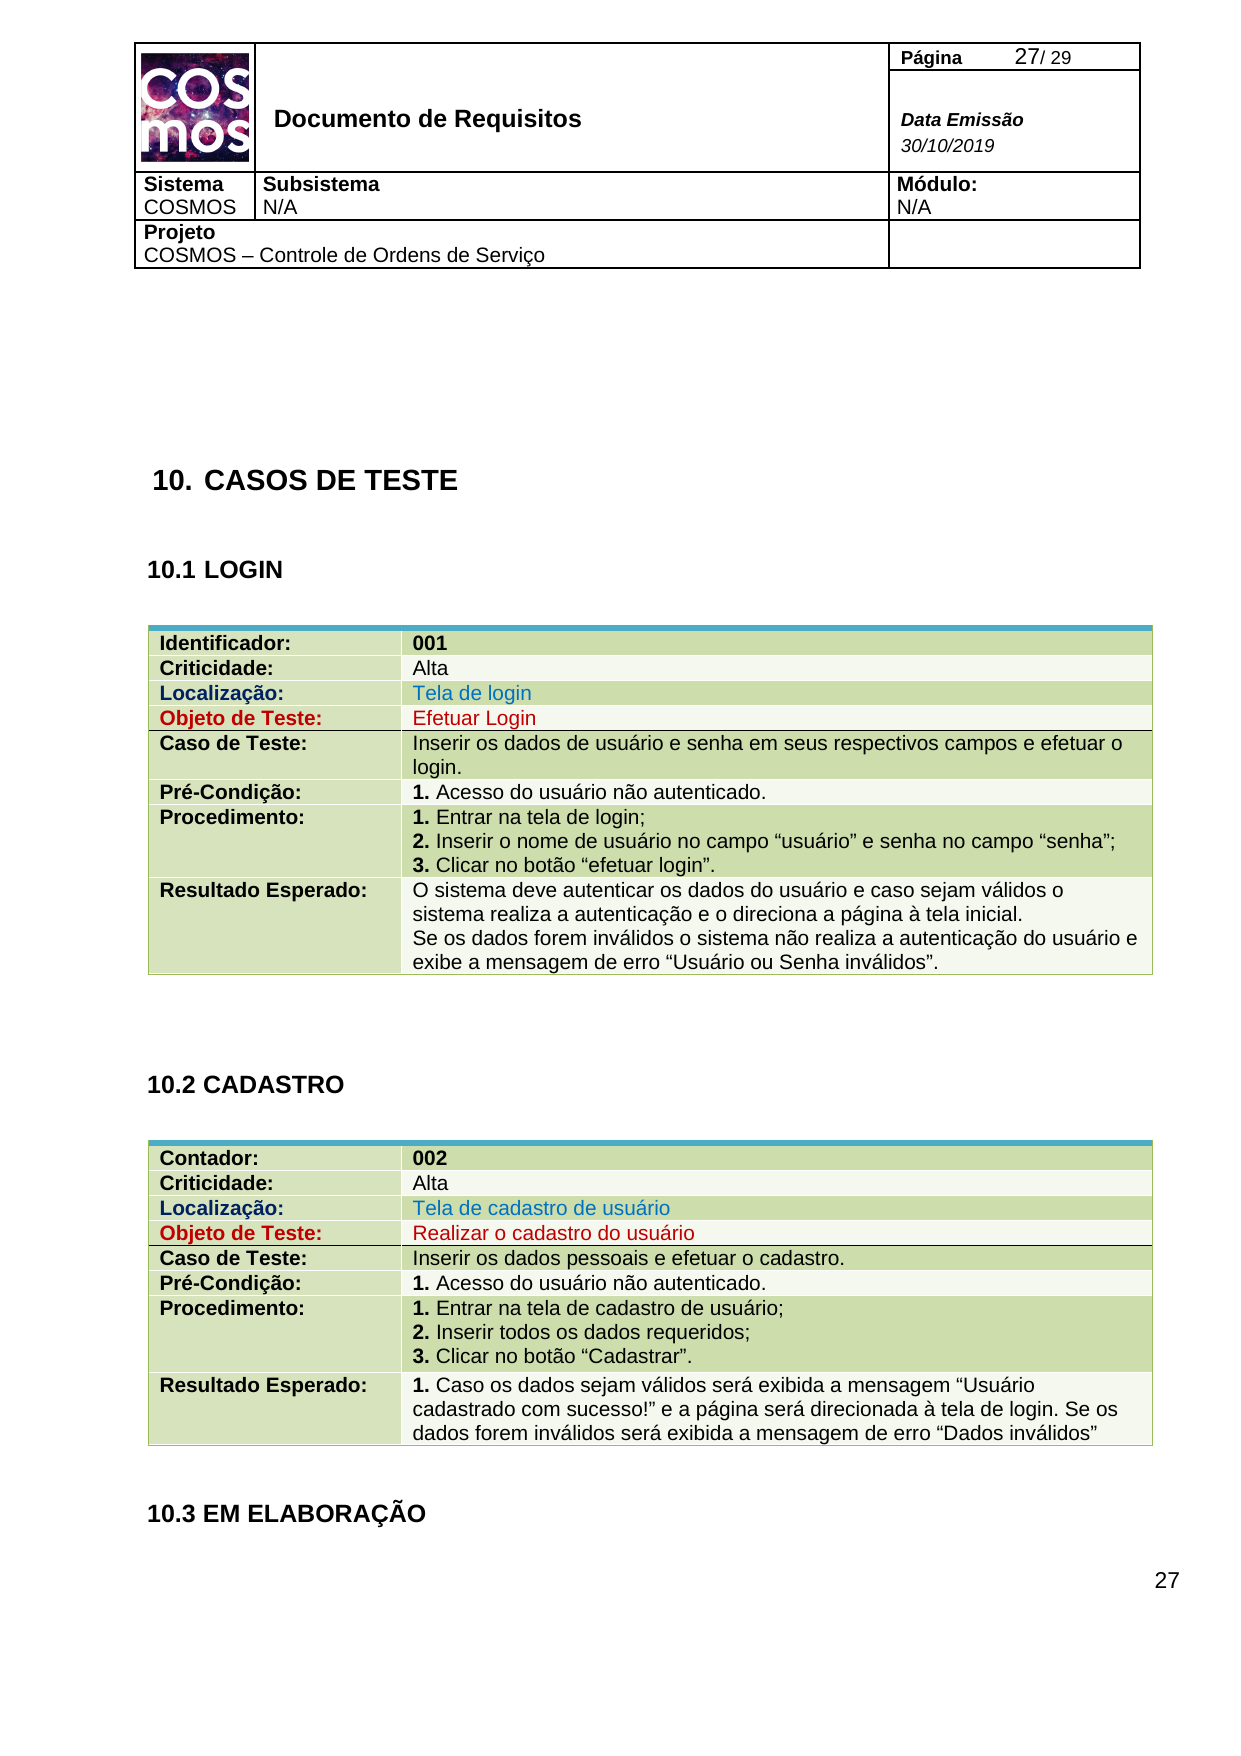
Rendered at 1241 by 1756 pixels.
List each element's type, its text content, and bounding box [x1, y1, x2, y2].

table_cell 1. Entrar na tela de cadastro de usuário; 2. Inserir todos os dados requeridos; 3. Clicar no botão “Cadastrar”. [402, 1296, 1152, 1372]
table_header 002 [402, 1146, 1152, 1170]
table_cell Pré-Condição: [149, 780, 401, 804]
table_cell Criticidade: [149, 656, 401, 680]
subtitle EM ELABORAÇÃO [147, 1499, 1180, 1528]
table_cell O sistema deve autenticar os dados do usuário e caso sejam válidos o sistema realiza a autenticação e o direciona a página à tela inicial. Se os dados forem inválidos o sistema não realiza a autenticação do usuário e exibe a mensagem de erro “Usuário ou Senha inválidos”. [402, 878, 1152, 973]
subtitle CADASTRO [147, 1069, 1180, 1098]
table_cell Criticidade: [149, 1171, 401, 1195]
table_cell 1. Caso os dados sejam válidos será exibida a mensagem “Usuário cadastrado com sucesso!” e a página será direcionada à tela de login. Se os dados forem inválidos será exibida a mensagem de erro “Dados inválidos” [402, 1373, 1152, 1444]
table_cell Procedimento: [149, 805, 401, 877]
table_cell Resultado Esperado: [149, 878, 401, 973]
table_cell Efetuar Login [402, 706, 1152, 730]
table_cell Resultado Esperado: [149, 1373, 401, 1444]
table_cell Pré-Condição: [149, 1271, 401, 1295]
table_header Identificador: [149, 631, 401, 655]
table_cell Objeto de Teste: [149, 706, 401, 730]
table_cell Procedimento: [149, 1296, 401, 1372]
table_cell 1. Entrar na tela de login; 2. Inserir o nome de usuário no campo “usuário” e senha no campo “senha”; 3. Clicar no botão “efetuar login”. [402, 805, 1152, 877]
table_cell Tela de login [402, 681, 1152, 705]
table_header Contador: [149, 1146, 401, 1170]
picture [141, 53, 249, 162]
table_cell Realizar o cadastro do usuário [402, 1221, 1152, 1245]
table_cell Localização: [149, 1196, 401, 1220]
table_header 001 [402, 631, 1152, 655]
table_cell 1. Acesso do usuário não autenticado. [402, 780, 1152, 804]
table_cell Inserir os dados pessoais e efetuar o cadastro. [402, 1246, 1152, 1270]
table_cell Alta [402, 1171, 1152, 1195]
table_cell 1. Acesso do usuário não autenticado. [402, 1271, 1152, 1295]
subtitle CASOS DE TESTE [152, 462, 1180, 496]
table_cell Caso de Teste: [149, 1246, 401, 1270]
table_cell Objeto de Teste: [149, 1221, 401, 1245]
table_cell Alta [402, 656, 1152, 680]
table_cell Caso de Teste: [149, 731, 401, 779]
subtitle LOGIN [147, 554, 1180, 583]
table_cell Localização: [149, 681, 401, 705]
table_cell Tela de cadastro de usuário [402, 1196, 1152, 1220]
table_cell Inserir os dados de usuário e senha em seus respectivos campos e efetuar o login. [402, 731, 1152, 779]
